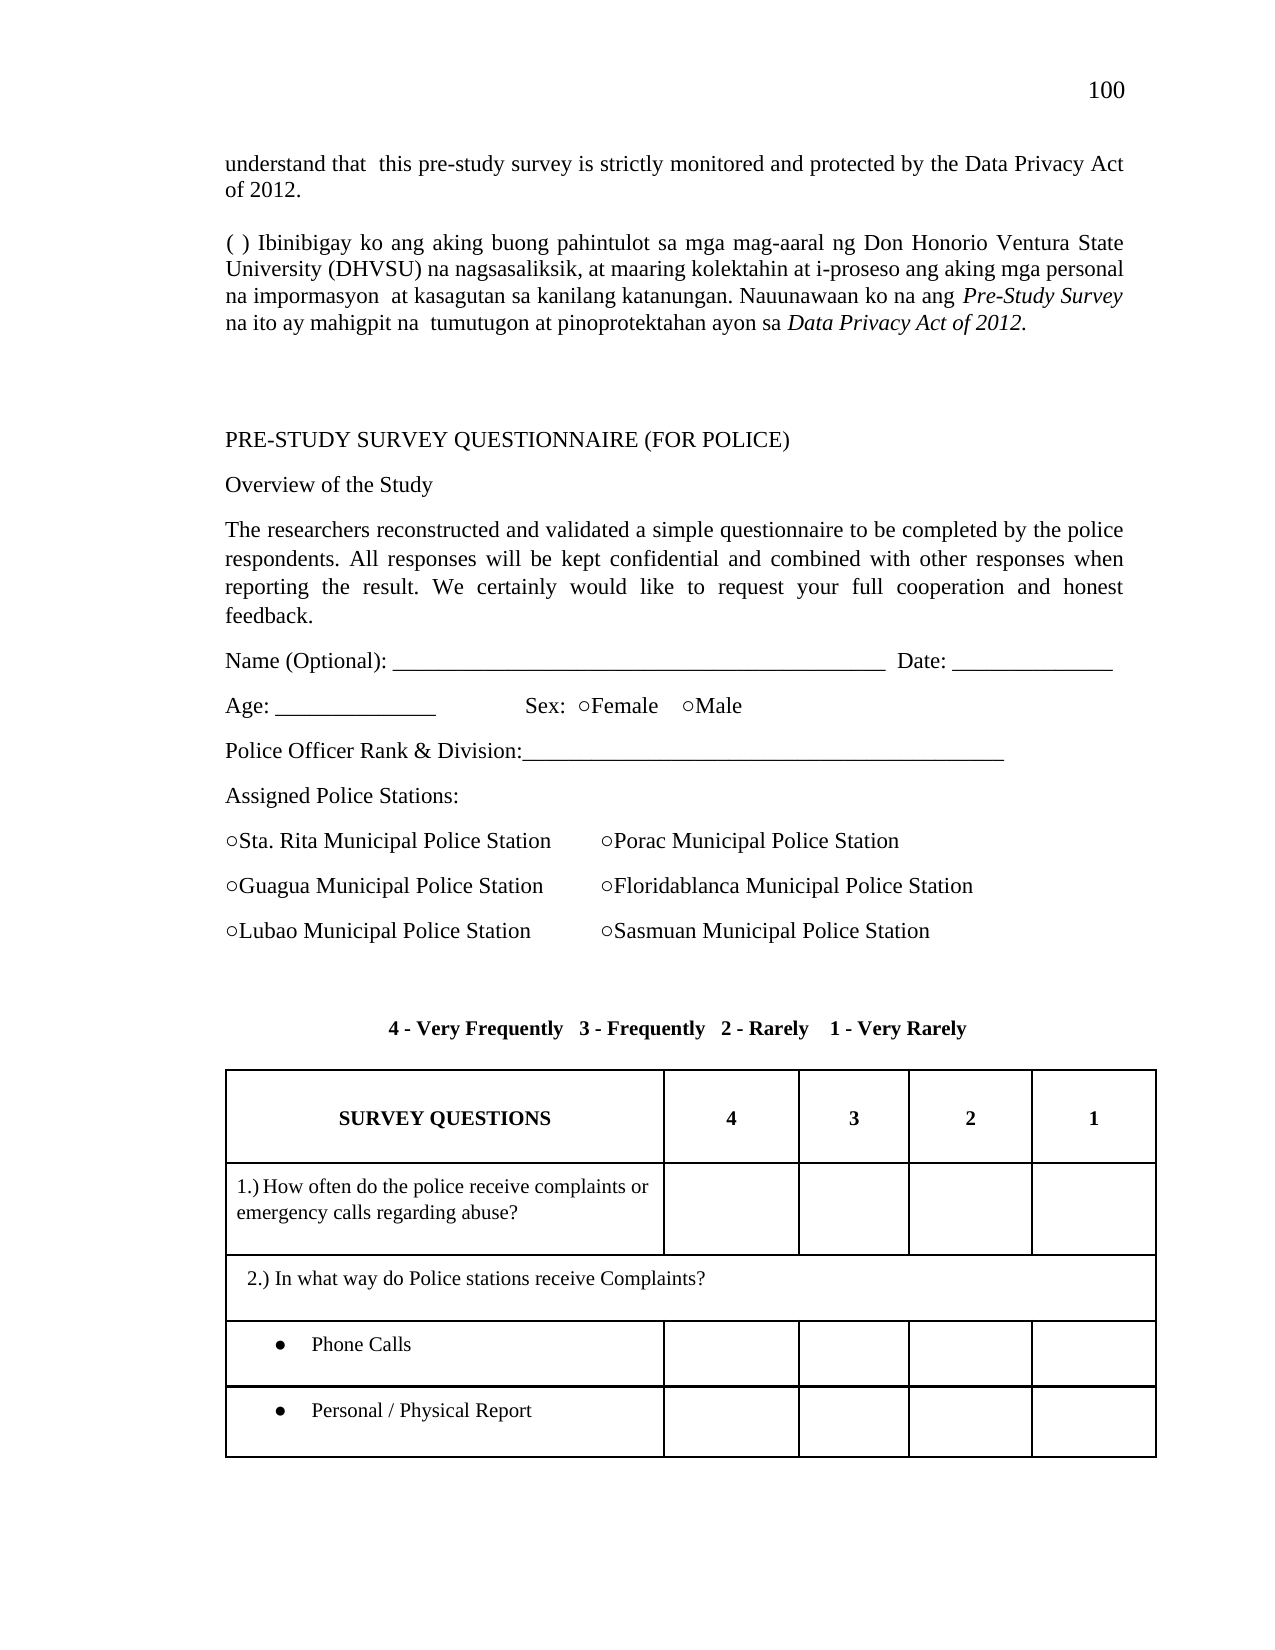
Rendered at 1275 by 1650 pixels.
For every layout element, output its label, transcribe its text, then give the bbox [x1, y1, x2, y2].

text ( ) Ibinibigay ko ang aking buong pahintulot sa mga mag-aaral ng Don Honorio Ventura State University (DHVSU) na nagsasaliksik, at maaring kolektahin at i-proseso ang aking mga personal na impormasyon at kasagutan sa kanilang katanungan. Nauunawaan ko na ang Pre-Study Survey na ito ay mahigpit na tumutugon at pinoprotektahan ayon sa Data Privacy Act of 2012. [225, 229, 1125, 336]
table_cell [1033, 1164, 1155, 1253]
text Name (Optional): ___________________________________________ Date: ______________ [225, 647, 1125, 673]
table_cell [910, 1322, 1031, 1385]
text Age: ______________ Sex: ○Female ○Male [225, 692, 1125, 718]
table_cell 1.) How often do the police receive complaints or emergency calls regarding abuse? [227, 1164, 663, 1253]
table_cell [1033, 1322, 1155, 1385]
text ○Sta. Rita Municipal Police Station ○Porac Municipal Police Station [225, 827, 1125, 854]
table_cell [910, 1164, 1031, 1253]
text Overview of the Study [225, 471, 1125, 498]
table_cell [665, 1388, 798, 1456]
table_header 2 [910, 1071, 1031, 1162]
text PRE-STUDY SURVEY QUESTIONNAIRE (FOR POLICE) [225, 426, 1125, 453]
table_header 1 [1033, 1071, 1155, 1162]
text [225, 150, 1125, 203]
table_cell 2.) In what way do Police stations receive Complaints? [227, 1256, 1155, 1319]
text ○Guagua Municipal Police Station ○Floridablanca Municipal Police Station [225, 872, 1125, 899]
text 4 - Very Frequently 3 - Frequently 2 - Rarely 1 - Very Rarely [225, 1016, 1125, 1040]
table_header 4 [665, 1071, 798, 1162]
table_header SURVEY QUESTIONS [227, 1071, 663, 1162]
table_header 3 [800, 1071, 908, 1162]
table_cell [665, 1164, 798, 1253]
table_cell [800, 1164, 908, 1253]
table_cell Personal / Physical Report [227, 1388, 663, 1456]
table_cell [800, 1322, 908, 1385]
text Police Officer Rank & Division:__________________________________________ [225, 737, 1125, 763]
table_cell Phone Calls [227, 1322, 663, 1385]
text Assigned Police Stations: [225, 782, 1125, 809]
table_cell [800, 1388, 908, 1456]
table_cell [665, 1322, 798, 1385]
text ○Lubao Municipal Police Station ○Sasmuan Municipal Police Station [225, 918, 1125, 944]
table_cell [910, 1388, 1031, 1456]
text The researchers reconstructed and validated a simple questionnaire to be completed by the police respondents. All responses will be kept confidential and combined with other responses when reporting the result. We certainly would like to request your full cooperation and honest feedback. [225, 517, 1125, 628]
table_cell [1033, 1388, 1155, 1456]
